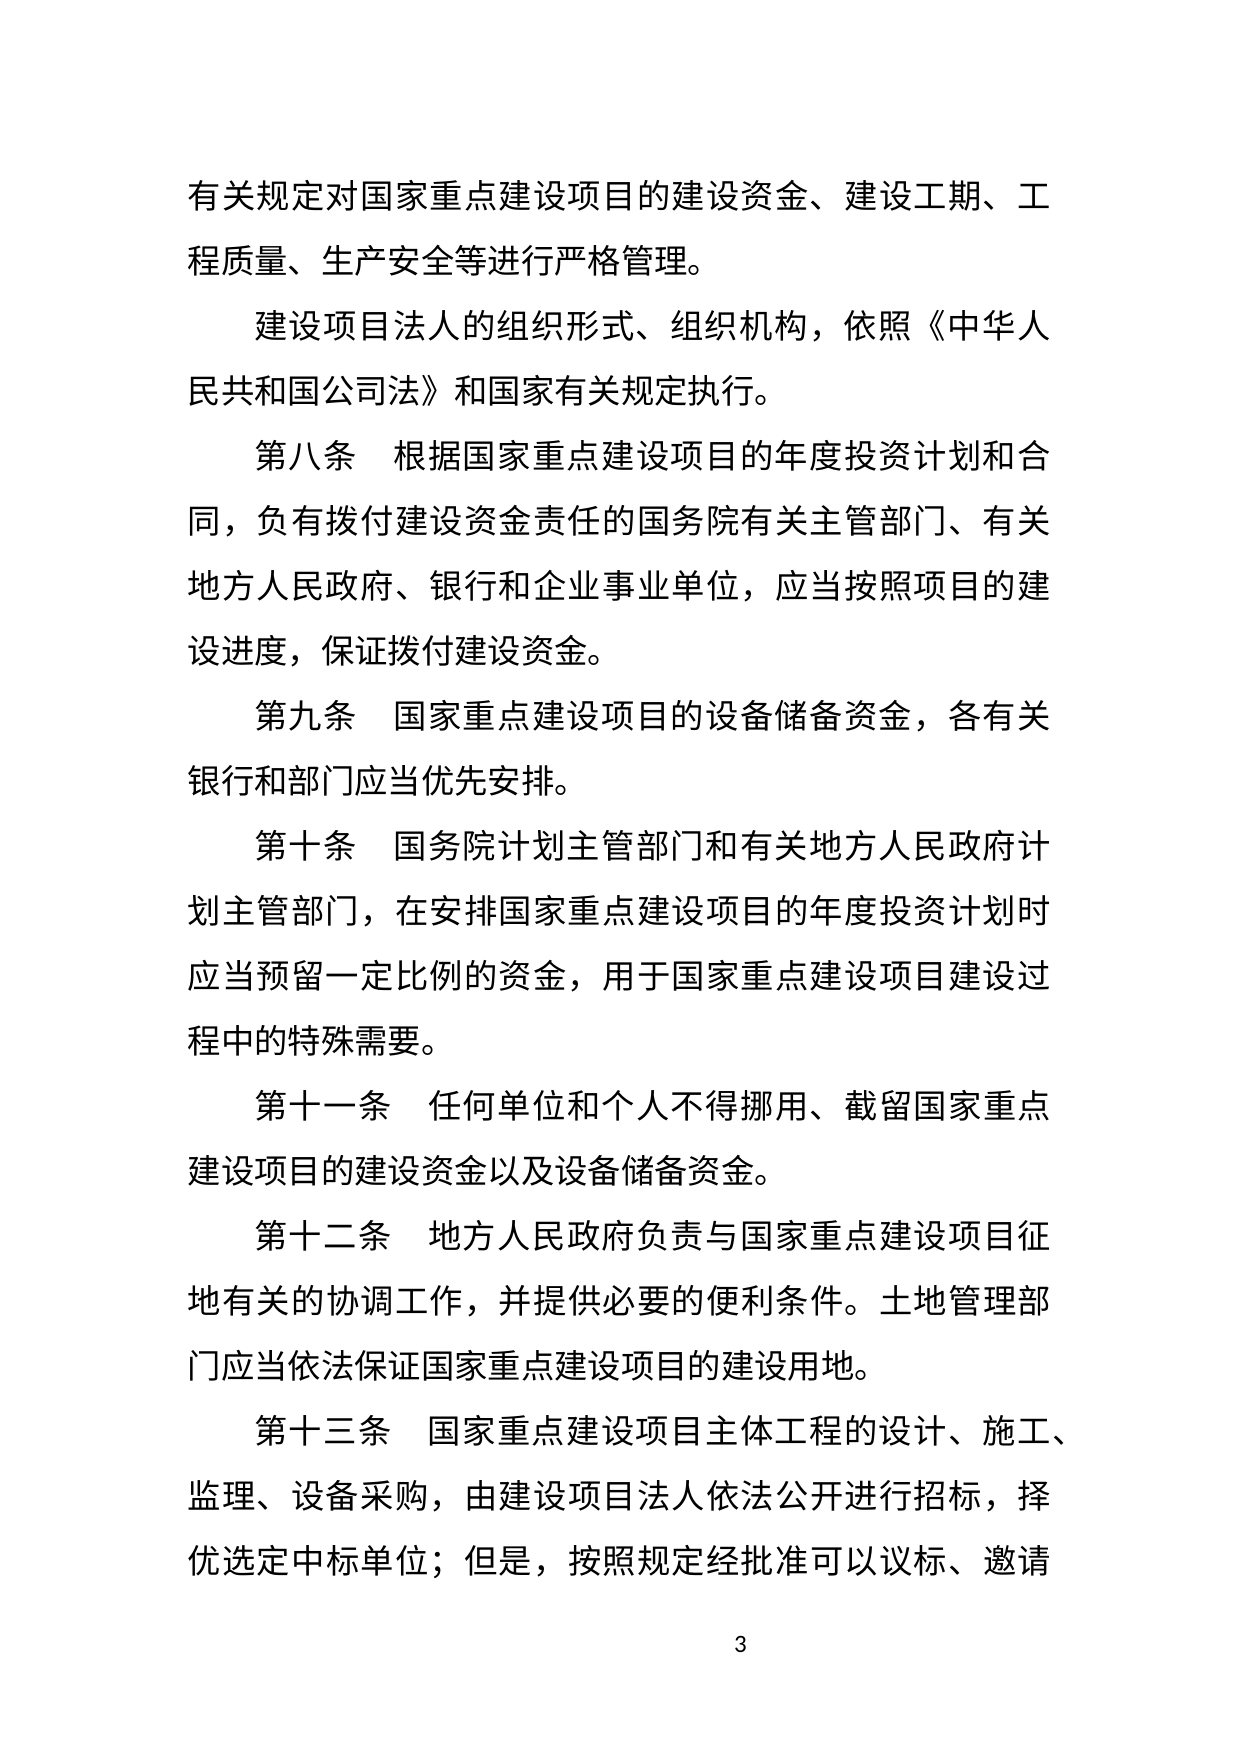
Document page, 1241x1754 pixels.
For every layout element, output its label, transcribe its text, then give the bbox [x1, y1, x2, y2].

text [187, 1397, 1053, 1592]
text 第十一条 任何单位和个人不得挪用、截留国家重点建设项目的建设资金以及设备储备资金。 [187, 1072, 1053, 1202]
text 建设项目法人的组织形式、组织机构，依照《中华人民共和国公司法》和国家有关规定执行。 [187, 292, 1053, 422]
text 第十二条 地方人民政府负责与国家重点建设项目征地有关的协调工作，并提供必要的便利条件。土地管理部门应当依法保证国家重点建设项目的建设用地。 [187, 1202, 1053, 1397]
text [187, 162, 1053, 292]
text 第八条 根据国家重点建设项目的年度投资计划和合同，负有拨付建设资金责任的国务院有关主管部门、有关地方人民政府、银行和企业事业单位，应当按照项目的建设进度，保证拨付建设资金。 [187, 422, 1053, 682]
text 第十条 国务院计划主管部门和有关地方人民政府计划主管部门，在安排国家重点建设项目的年度投资计划时，应当预留一定比例的资金，用于国家重点建设项目建设过程中的特殊需要。 [187, 812, 1053, 1072]
text 第九条 国家重点建设项目的设备储备资金，各有关银行和部门应当优先安排。 [187, 682, 1053, 812]
